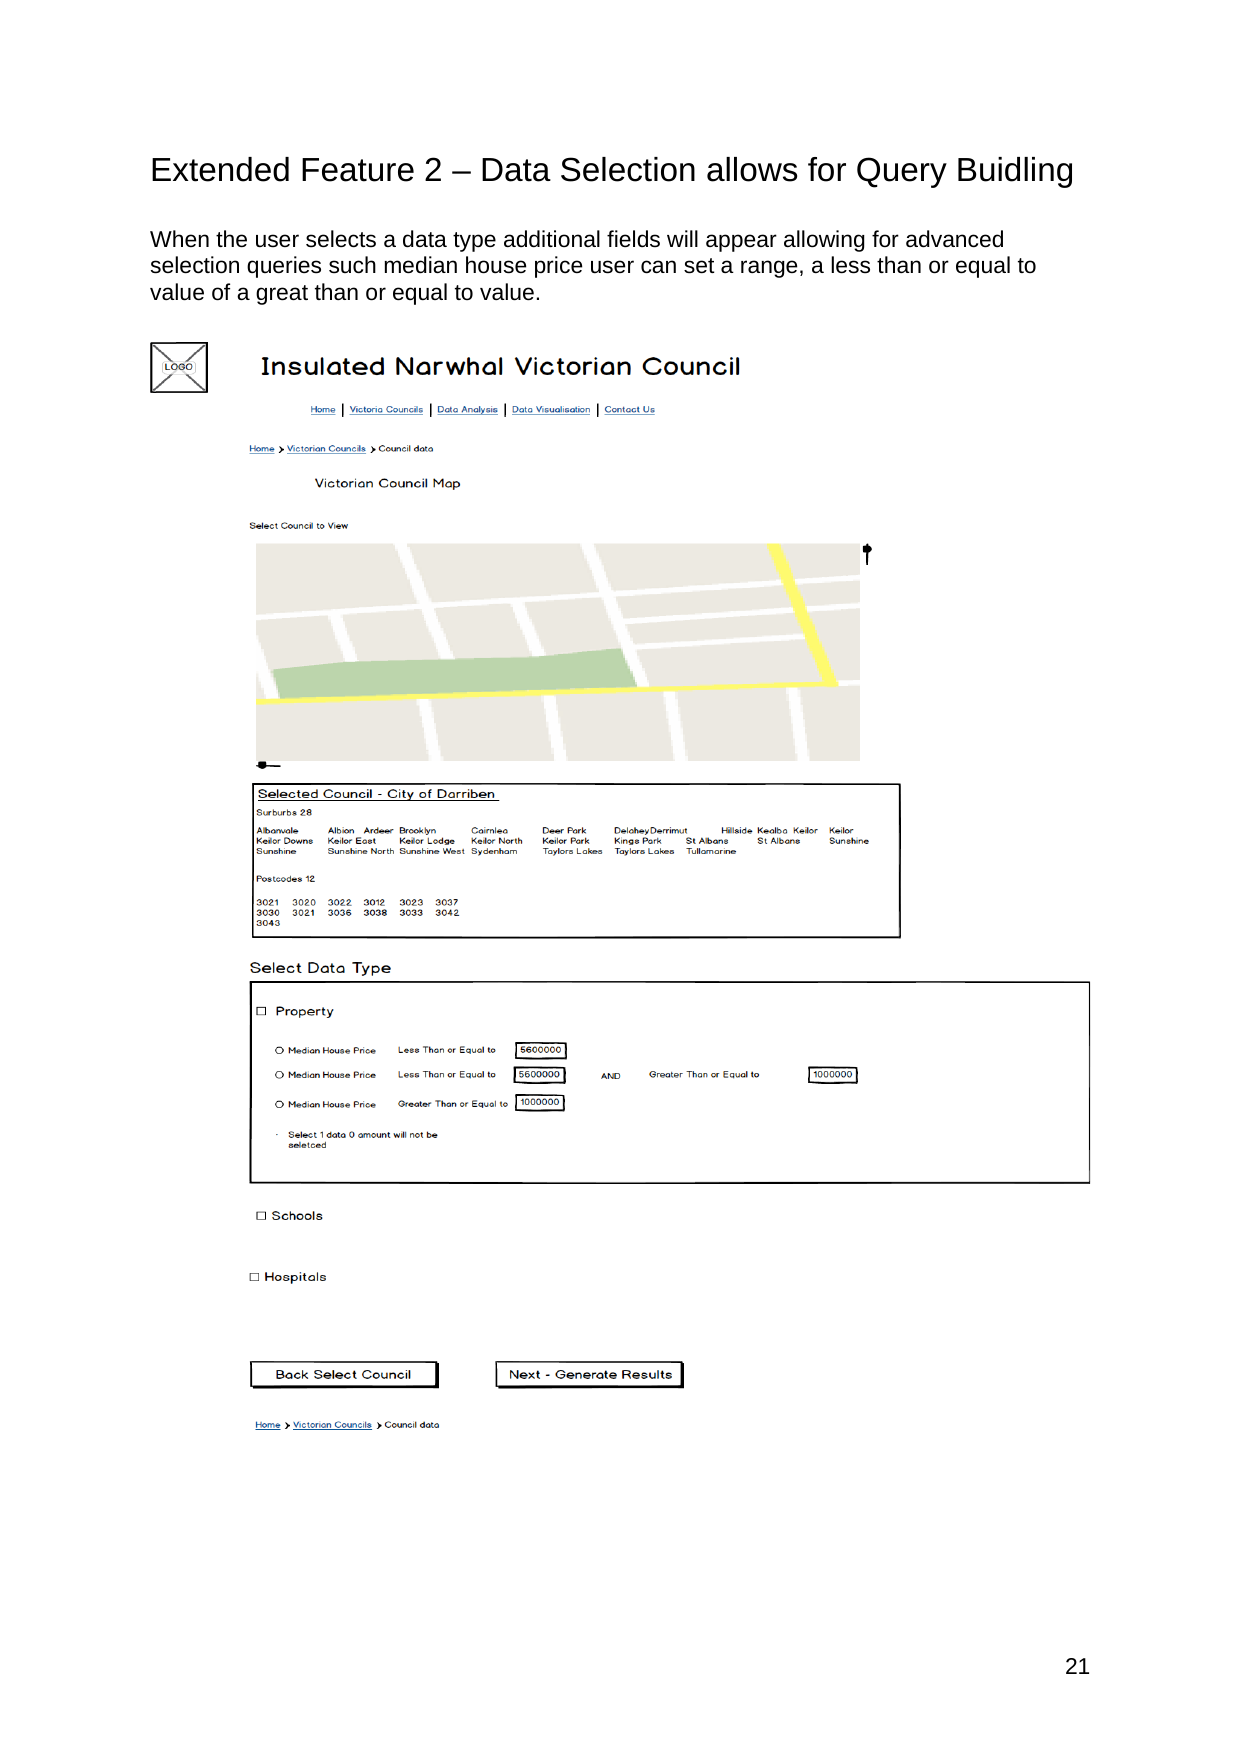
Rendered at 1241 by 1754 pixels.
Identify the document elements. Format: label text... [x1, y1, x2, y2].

subtitle Extended Feature 2 – Data Selection allows for Query Buidling [150, 150, 1090, 188]
picture [150, 342, 1091, 1432]
subtitle When the user selects a data type additional fields will appear allowing for advanced selection queries such median house price user can set a range, a less than or equal to value of a great than or equal to value. [150, 226, 1090, 305]
